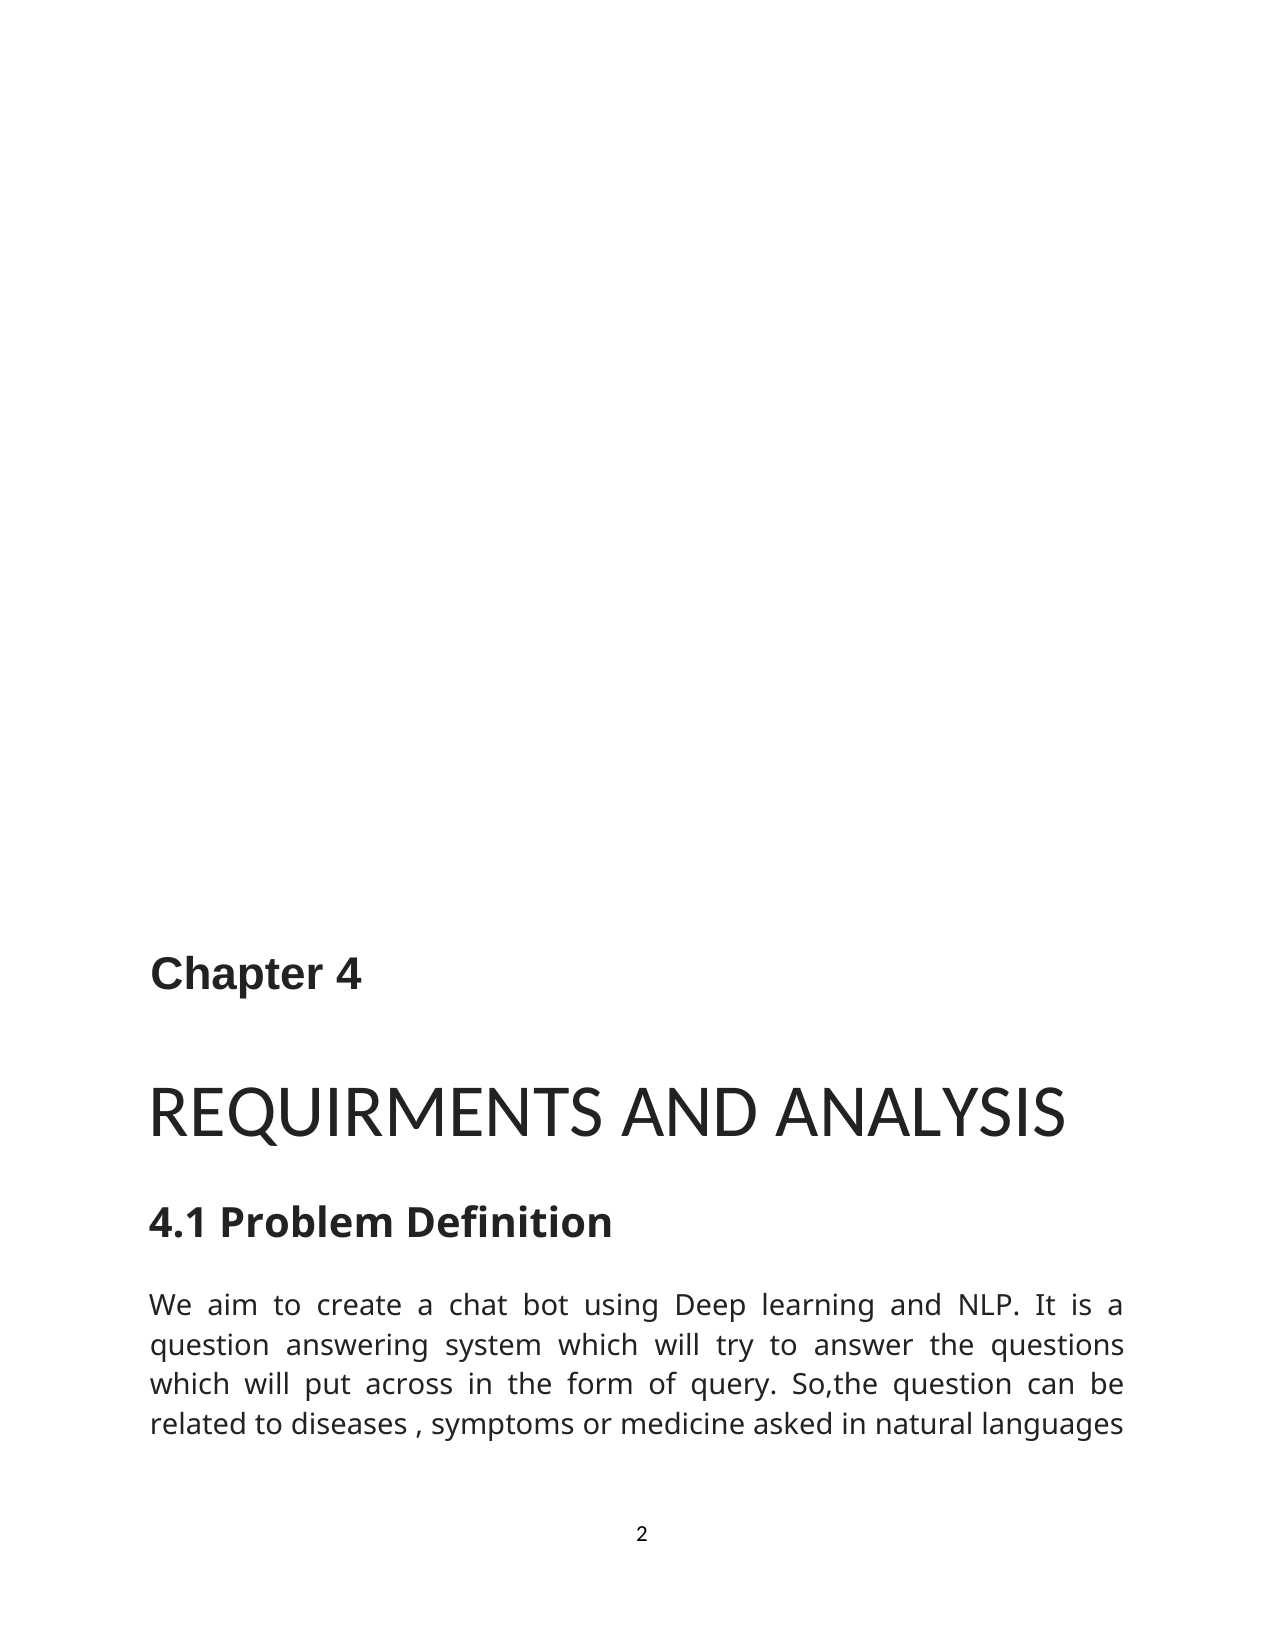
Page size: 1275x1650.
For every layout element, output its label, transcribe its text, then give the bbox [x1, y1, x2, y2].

text REQUIRMENTS AND ANALYSIS [148, 1064, 1133, 1155]
text 4.1 Problem Definition [148, 1193, 1133, 1249]
text Chapter 4 [150, 946, 1133, 999]
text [148, 1284, 1126, 1443]
